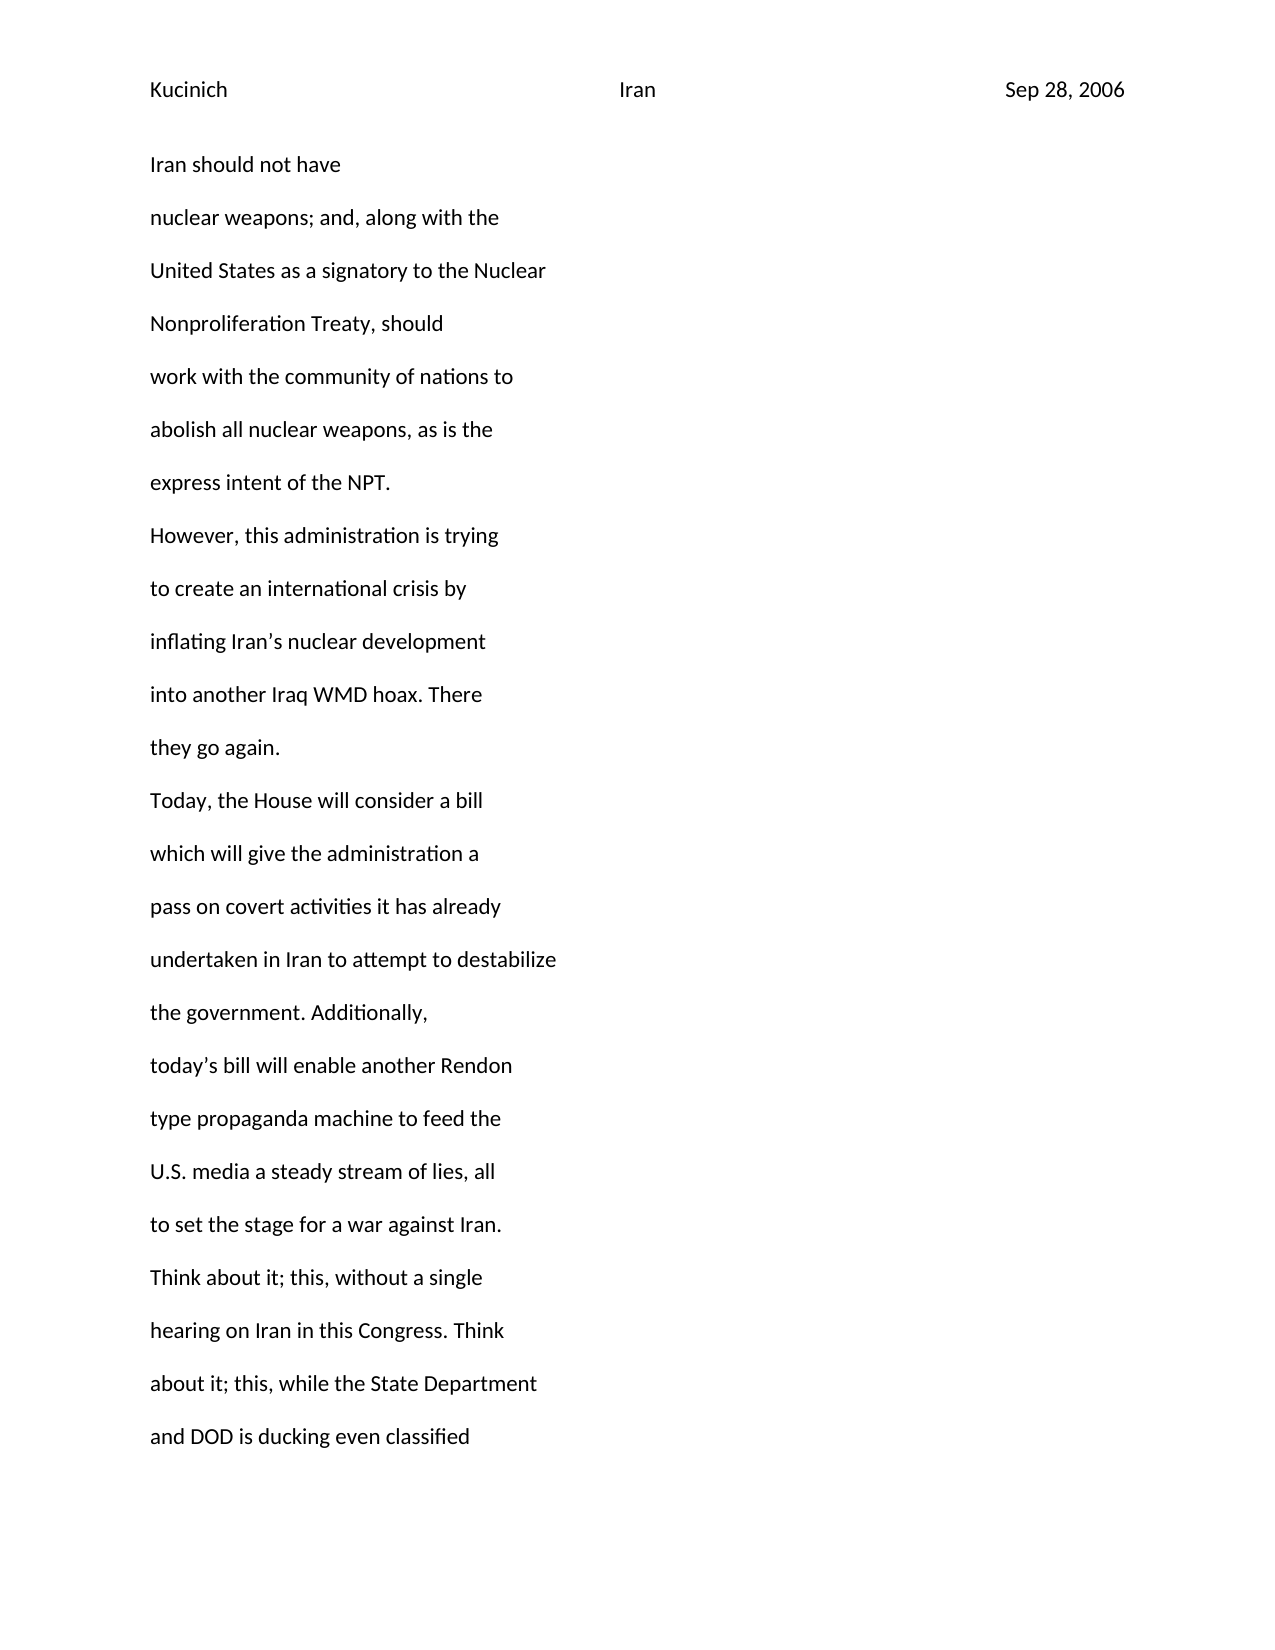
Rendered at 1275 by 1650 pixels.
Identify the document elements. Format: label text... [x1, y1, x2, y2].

text which will give the administration a [150, 839, 1125, 867]
text and DOD is ducking even classified [150, 1422, 1125, 1451]
text express intent of the NPT. [150, 468, 1125, 496]
text into another Iraq WMD hoax. There [150, 680, 1125, 708]
text today’s bill will enable another Rendon [150, 1051, 1125, 1079]
text Iran should not have [150, 150, 1125, 178]
text Think about it; this, without a single [150, 1263, 1125, 1291]
text hearing on Iran in this Congress. Think [150, 1316, 1125, 1344]
text U.S. media a steady stream of lies, all [150, 1157, 1125, 1185]
text However, this administration is trying [150, 521, 1125, 549]
text nuclear weapons; and, along with the [150, 203, 1125, 231]
text to set the stage for a war against Iran. [150, 1210, 1125, 1238]
text United States as a signatory to the Nuclear [150, 256, 1125, 284]
text work with the community of nations to [150, 362, 1125, 390]
text abolish all nuclear weapons, as is the [150, 415, 1125, 443]
text inflating Iran’s nuclear development [150, 627, 1125, 655]
text they go again. [150, 733, 1125, 761]
text Today, the House will consider a bill [150, 786, 1125, 814]
text pass on covert activities it has already [150, 892, 1125, 920]
text undertaken in Iran to attempt to destabilize [150, 945, 1125, 973]
text the government. Additionally, [150, 998, 1125, 1026]
text type propaganda machine to feed the [150, 1104, 1125, 1132]
text to create an international crisis by [150, 574, 1125, 602]
text about it; this, while the State Department [150, 1369, 1125, 1397]
text Nonproliferation Treaty, should [150, 309, 1125, 337]
